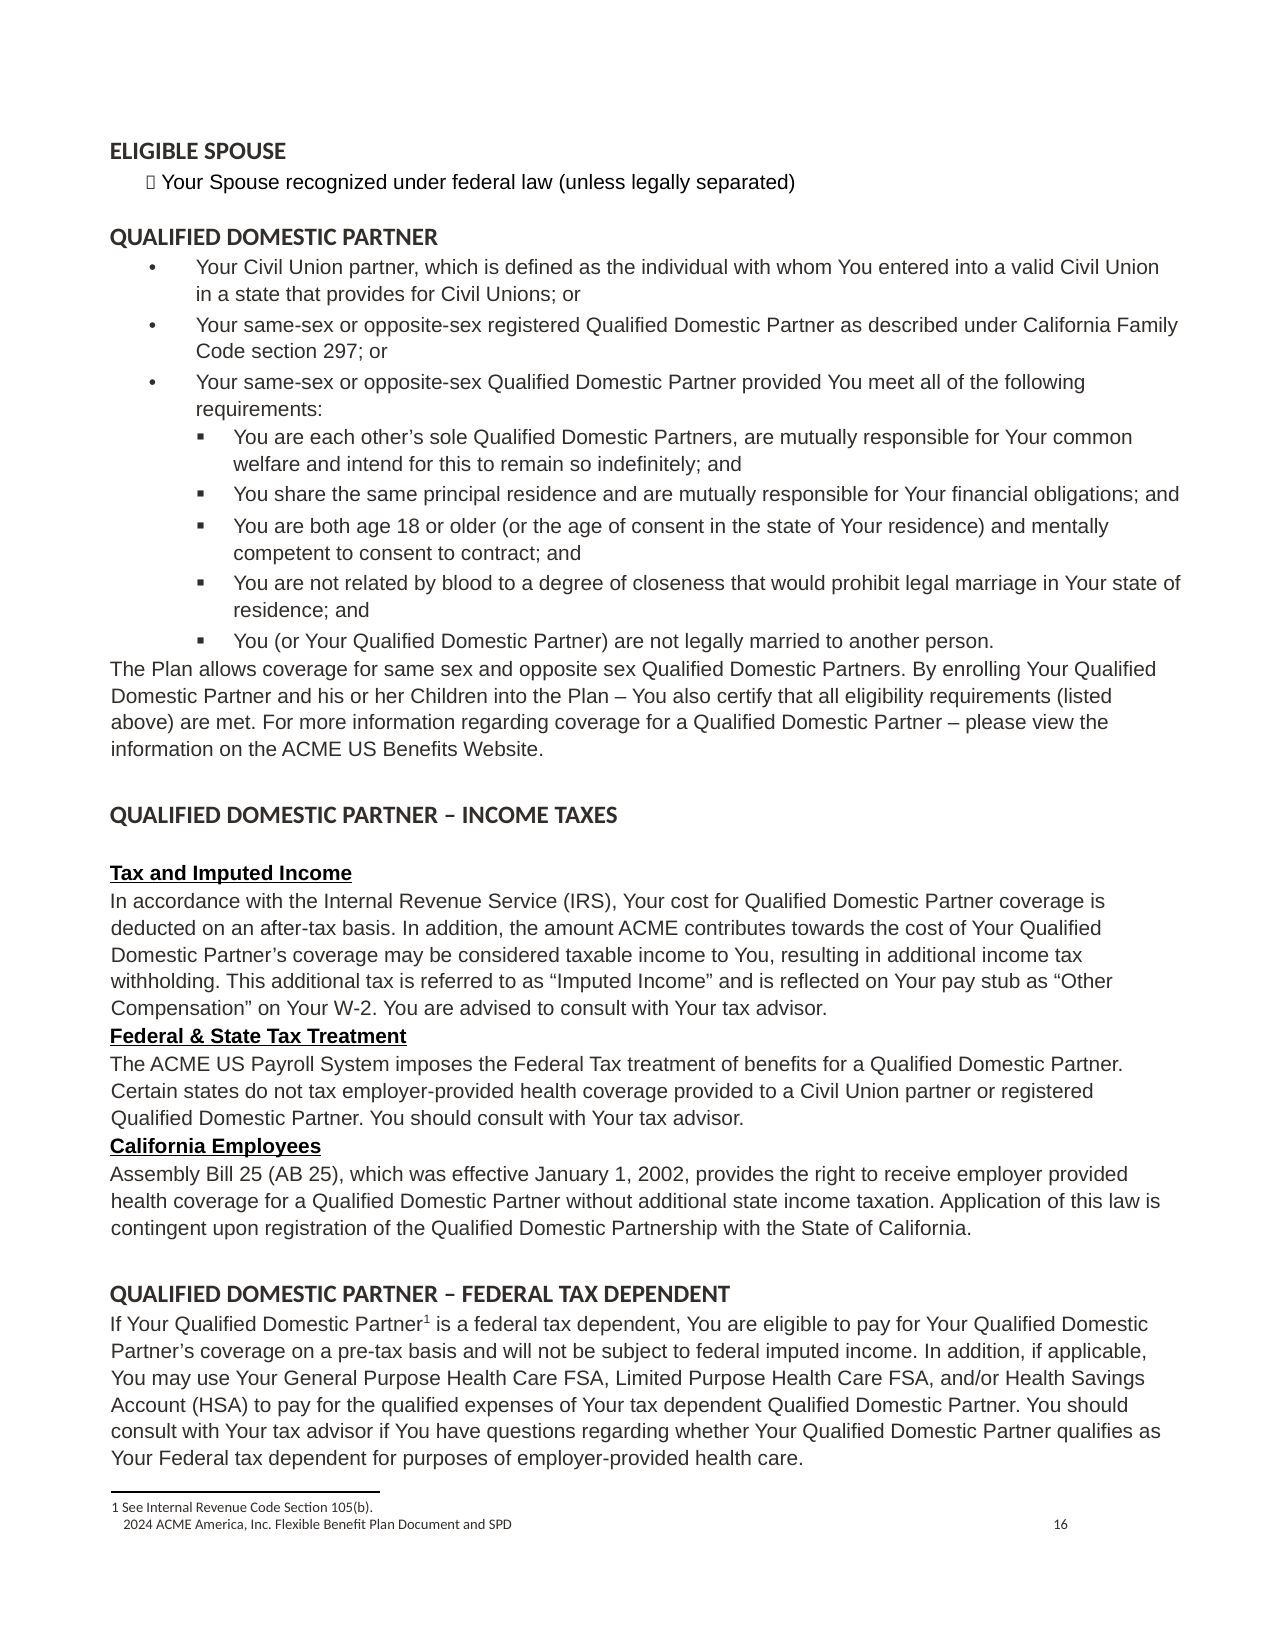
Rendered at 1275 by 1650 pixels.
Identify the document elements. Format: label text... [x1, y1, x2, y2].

text Assembly Bill 25 (AB 25), which was effective January 1, 2002, provides the right to receive employer provided health coverage for a Qualified Domestic Partner without additional state income taxation. Application of this law is contingent upon registration of the Qualified Domestic Partnership with the State of California. [109, 1162, 1182, 1239]
text The Plan allows coverage for same sex and opposite sex Qualified Domestic Partners. By enrolling Your Qualified Domestic Partner and his or her Children into the Plan – You also certify that all eligibility requirements (listed above) are met. For more information regarding coverage for a Qualified Domestic Partner – please view the information on the ACME US Benefits Website. [109, 657, 1182, 761]
list Your same-sex or opposite-sex Qualified Domestic Partner provided You meet all of the following requirements: [148, 370, 1182, 421]
subtitle Federal & State Tax Treatment [109, 1024, 1183, 1048]
list Your same-sex or opposite-sex registered Qualified Domestic Partner as described under California Family Code section 297; or [148, 313, 1182, 363]
subtitle QUALIFIED DOMESTIC PARTNER – INCOME TAXES [109, 799, 1183, 829]
text The ACME US Payroll System imposes the Federal Tax treatment of benefits for a Qualified Domestic Partner. Certain states do not tax employer-provided health coverage provided to a Civil Union partner or registered Qualified Domestic Partner. You should consult with Your tax advisor. [109, 1052, 1182, 1130]
subtitle QUALIFIED DOMESTIC PARTNER [109, 221, 1183, 251]
list Your Civil Union partner, which is defined as the individual with whom You entered into a valid Civil Union in a state that provides for Civil Unions; or [148, 255, 1182, 306]
list You share the same principal residence and are mutually responsible for Your financial obligations; and [196, 482, 1182, 506]
list You are each other’s sole Qualified Domestic Partners, are mutually responsible for Your common welfare and intend for this to remain so indefinitely; and [196, 425, 1182, 476]
list You are not related by blood to a degree of closeness that would prohibit legal marriage in Your state of residence; and [196, 571, 1182, 622]
text In accordance with the Internal Revenue Service (IRS), Your cost for Qualified Domestic Partner coverage is deducted on an after-tax basis. In addition, the amount ACME contributes towards the cost of Your Qualified Domestic Partner’s coverage may be considered taxable income to You, resulting in additional income tax withholding. This additional tax is referred to as “Imputed Income” and is reflected on Your pay stub as “Other Compensation” on Your W-2. You are advised to consult with Your tax advisor. [109, 889, 1182, 1020]
subtitle ELIGIBLE SPOUSE [109, 135, 1183, 165]
subtitle California Employees [109, 1134, 1183, 1158]
list You are both age 18 or older (or the age of consent in the state of Your residence) and mentally competent to consent to contract; and [196, 513, 1182, 564]
subtitle Tax and Imputed Income [109, 861, 1183, 885]
text  Your Spouse recognized under federal law (unless legally separated) [111, 169, 1183, 195]
subtitle QUALIFIED DOMESTIC PARTNER – FEDERAL TAX DEPENDENT [109, 1278, 1183, 1308]
list You (or Your Qualified Domestic Partner) are not legally married to another person. [196, 628, 1182, 653]
text If Your Qualified Domestic Partner is a federal tax dependent, You are eligible to pay for Your Qualified Domestic Partner’s coverage on a pre-tax basis and will not be subject to federal imputed income. In addition, if applicable, You may use Your General Purpose Health Care FSA, Limited Purpose Health Care FSA, and/or Health Savings Account (HSA) to pay for the qualified expenses of Your tax dependent Qualified Domestic Partner. You should consult with Your tax advisor if You have questions regarding whether Your Qualified Domestic Partner qualifies as Your Federal tax dependent for purposes of employer-provided health care. [109, 1312, 1182, 1470]
